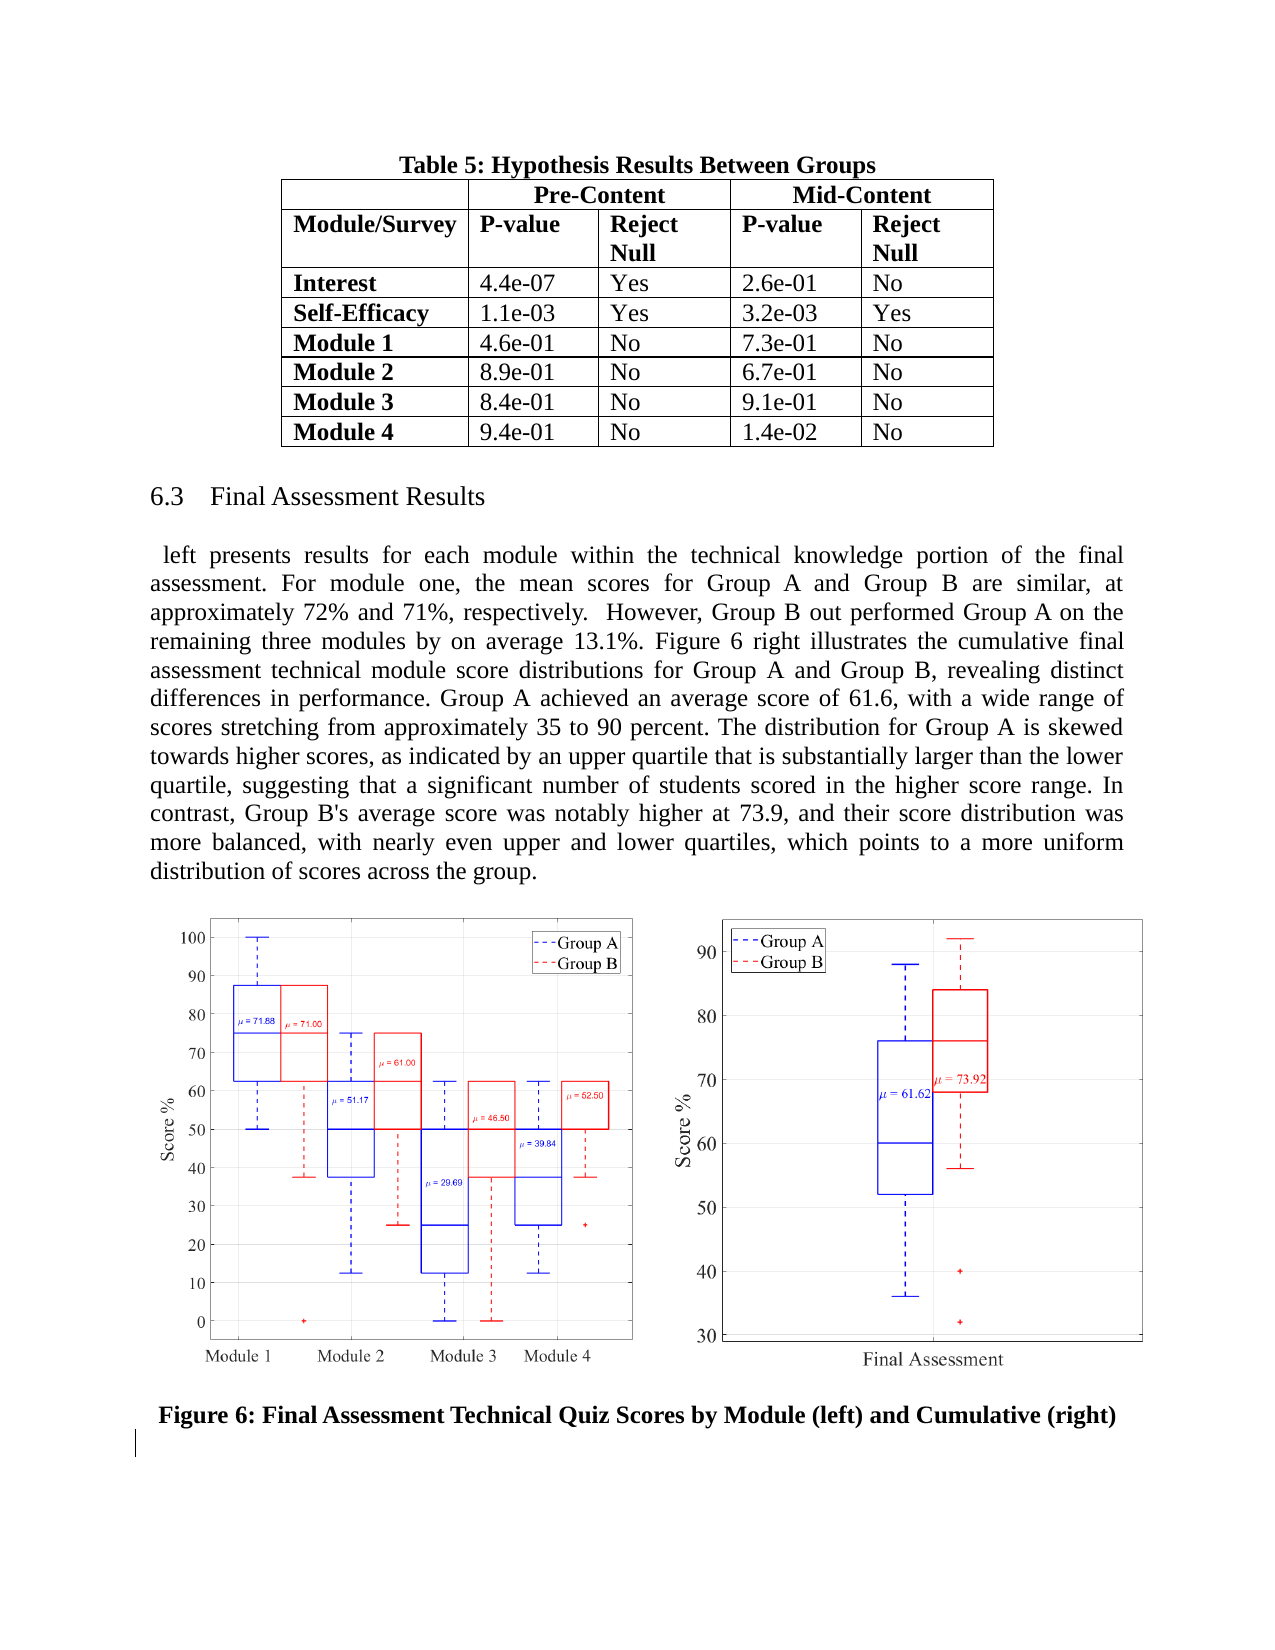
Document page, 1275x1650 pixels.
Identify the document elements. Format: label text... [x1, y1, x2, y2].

text Table : Hypothesis Results Between Groups [150, 150, 1125, 179]
table_cell No [599, 417, 730, 446]
table_cell No [599, 328, 730, 356]
table_cell 4.6e-01 [469, 328, 598, 356]
table_header Pre-Content [469, 180, 730, 208]
table_cell 8.9e-01 [469, 358, 598, 386]
table_cell P-value [731, 210, 861, 267]
table_cell 7.3e-01 [731, 328, 861, 356]
table_cell 8.4e-01 [469, 387, 598, 416]
table_cell 3.2e-03 [731, 298, 861, 327]
text Figure 6 left presents results for each module within the technical knowledge portion of the final assessment. For module one, the mean scores for Group A and Group B are similar, at approximately 72% and 71%, respectively. However, Group B out performed Group A on the remaining three modules by on average 13.1%. Figure 6 right illustrates the cumulative final assessment technical module score distributions for Group A and Group B, revealing distinct differences in performance. Group A achieved an average score of 61.6, with a wide range of scores stretching from approximately 35 to 90 percent. The distribution for Group A is skewed towards higher scores, as indicated by an upper quartile that is substantially larger than the lower quartile, suggesting that a significant number of students scored in the higher score range. In contrast, Group B's average score was notably higher at 73.9, and their score distribution was more balanced, with nearly even upper and lower quartiles, which points to a more uniform distribution of scores across the group. [150, 540, 1125, 885]
table_cell 2.6e-01 [731, 268, 861, 297]
table_cell Reject Null [862, 210, 993, 267]
table_cell Interest [282, 268, 468, 297]
table_cell Module 2 [282, 358, 468, 386]
table_header Mid-Content [731, 180, 993, 208]
table_cell P-value [469, 210, 598, 267]
table_cell 1.1e-03 [469, 298, 598, 327]
table_cell No [862, 268, 993, 297]
picture [151, 913, 646, 1372]
table_cell 9.1e-01 [731, 387, 861, 416]
table_cell Yes [599, 298, 730, 327]
table_cell 6.7e-01 [731, 358, 861, 386]
table_cell No [599, 358, 730, 386]
table_cell 1.4e-02 [731, 417, 861, 446]
table_cell Module/Survey [282, 210, 468, 267]
table_cell Module 3 [282, 387, 468, 416]
table_cell No [862, 358, 993, 386]
table_header [282, 180, 468, 208]
table_cell Yes [599, 268, 730, 297]
table_cell No [862, 417, 993, 446]
table_cell Reject Null [599, 210, 730, 267]
table_cell Yes [862, 298, 993, 327]
table_cell No [862, 328, 993, 356]
subtitle Final Assessment Results [150, 480, 1125, 511]
table_cell No [862, 387, 993, 416]
table_cell 9.4e-01 [469, 417, 598, 446]
table_cell No [599, 387, 730, 416]
table_cell Module 4 [282, 417, 468, 446]
table_cell Self-Efficacy [282, 298, 468, 327]
table_cell 4.4e-07 [469, 268, 598, 297]
table_cell Module 1 [282, 328, 468, 356]
text Figure : Final Assessment Technical Quiz Scores by Module (left) and Cumulative (right) [150, 1400, 1125, 1429]
